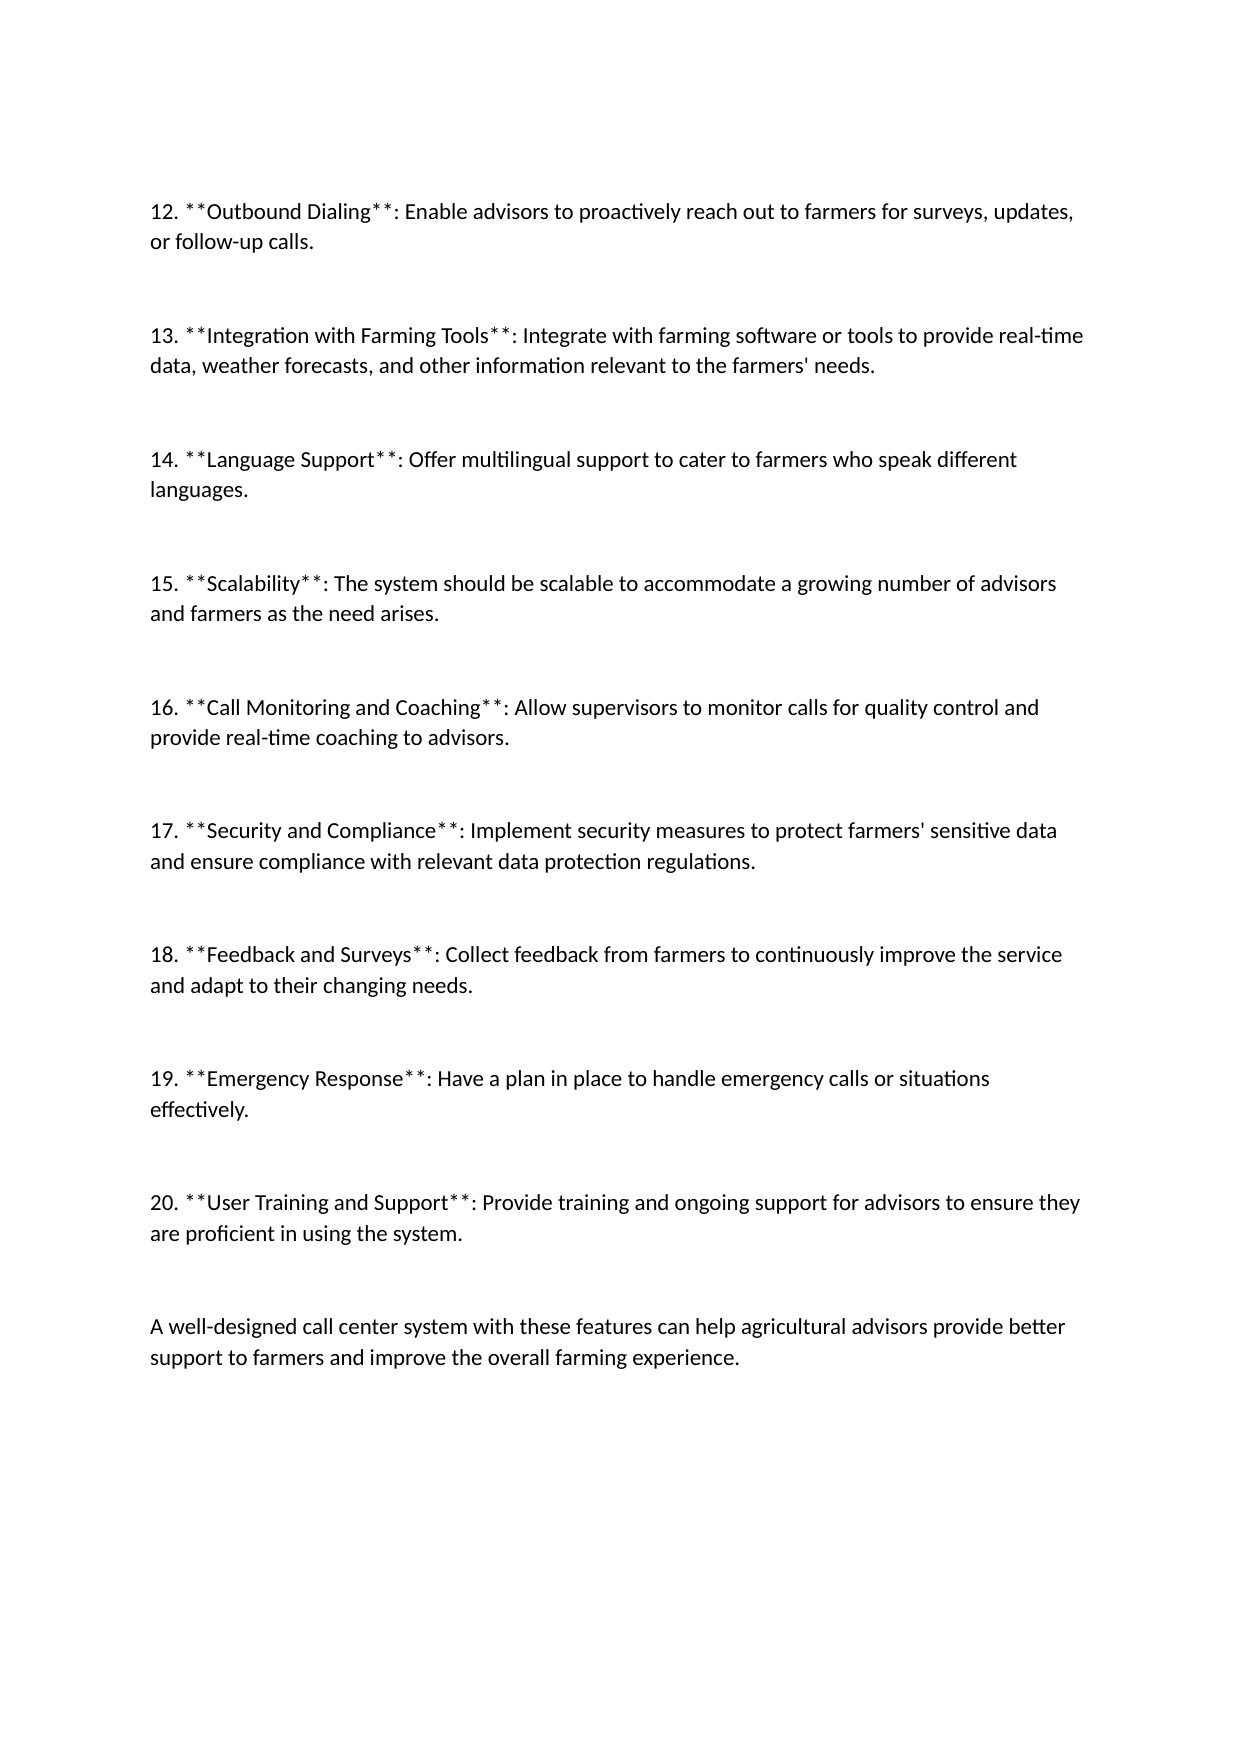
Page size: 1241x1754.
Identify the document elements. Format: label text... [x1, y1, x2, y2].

text 20. **User Training and Support**: Provide training and ongoing support for advisors to ensure they are proficient in using the system. [150, 1188, 1090, 1247]
text 19. **Emergency Response**: Have a plan in place to handle emergency calls or situations effectively. [150, 1064, 1090, 1123]
text 14. **Language Support**: Offer multilingual support to cater to farmers who speak different languages. [150, 445, 1090, 503]
text 12. **Outbound Dialing**: Enable advisors to proactively reach out to farmers for surveys, updates, or follow-up calls. [150, 197, 1090, 255]
text 16. **Call Monitoring and Coaching**: Allow supervisors to monitor calls for quality control and provide real-time coaching to advisors. [150, 693, 1090, 751]
text 15. **Scalability**: The system should be scalable to accommodate a growing number of advisors and farmers as the need arises. [150, 569, 1090, 627]
text 13. **Integration with Farming Tools**: Integrate with farming software or tools to provide real-time data, weather forecasts, and other information relevant to the farmers' needs. [150, 321, 1090, 379]
text 18. **Feedback and Surveys**: Collect feedback from farmers to continuously improve the service and adapt to their changing needs. [150, 941, 1090, 999]
text 17. **Security and Compliance**: Implement security measures to protect farmers' sensitive data and ensure compliance with relevant data protection regulations. [150, 817, 1090, 875]
text A well-designed call center system with these features can help agricultural advisors provide better support to farmers and improve the overall farming experience. [150, 1312, 1090, 1461]
